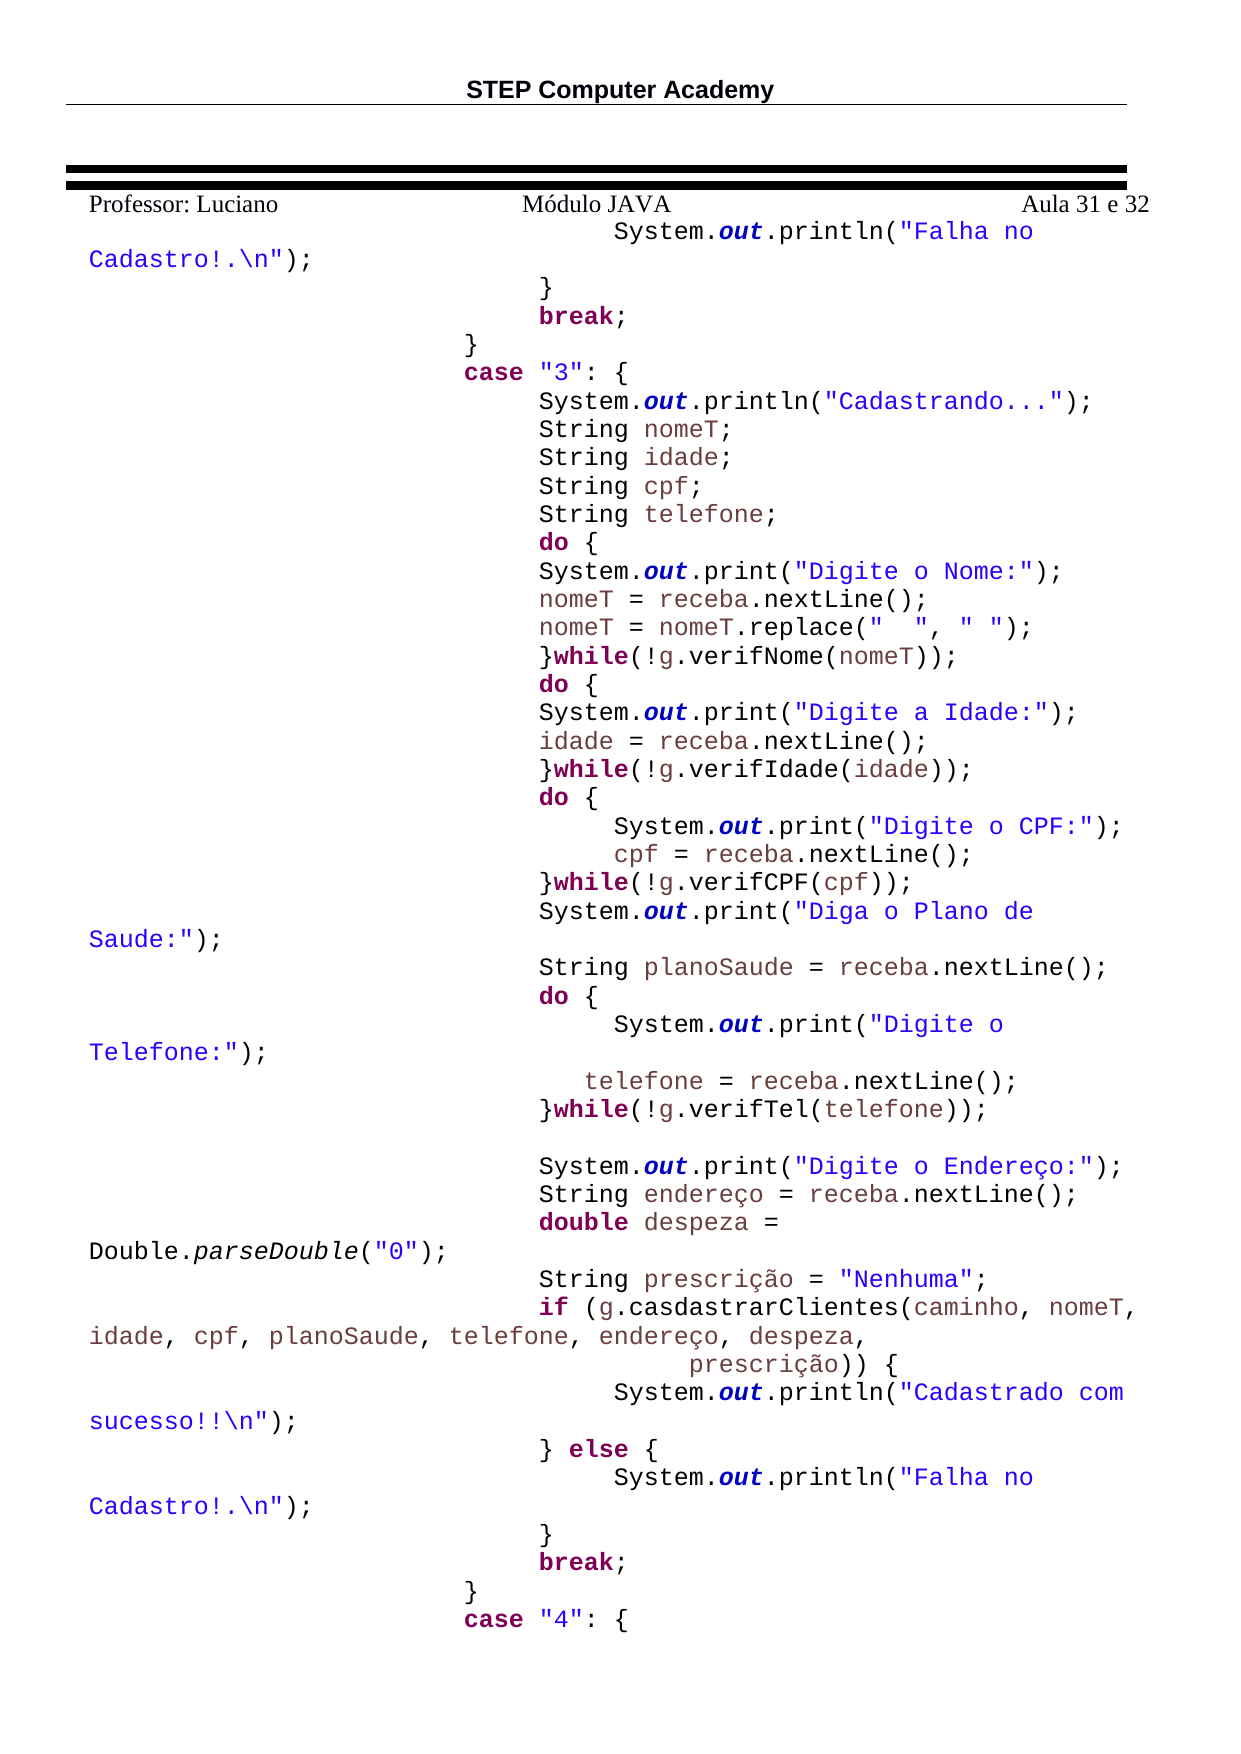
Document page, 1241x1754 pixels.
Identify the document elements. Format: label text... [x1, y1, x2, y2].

text } else { [89, 1437, 1152, 1465]
text System.out.println("Falha no Cadastro!.\n"); [89, 218, 1152, 275]
text double despeza = Double.parseDouble("0"); [89, 1210, 1152, 1267]
text } [89, 275, 1152, 303]
text System.out.println("Cadastrando..."); [89, 388, 1152, 417]
text }while(!g.verifTel(telefone)); [89, 1097, 1152, 1153]
text String nomeT; [89, 417, 1152, 445]
text nomeT = nomeT.replace(" ", " "); [89, 615, 1152, 643]
text }while(!g.verifCPF(cpf)); [89, 870, 1152, 898]
text break; [89, 303, 1152, 332]
text do { [89, 983, 1152, 1012]
text String telefone; [89, 502, 1152, 530]
text System.out.print("Digite o CPF:"); [89, 813, 1152, 842]
text String endereço = receba.nextLine(); [89, 1182, 1152, 1210]
text idade = receba.nextLine(); [89, 728, 1152, 757]
text do { [89, 672, 1152, 700]
text if (g.casdastrarClientes(caminho, nomeT, idade, cpf, planoSaude, telefone, endereço, despeza, [89, 1295, 1152, 1352]
text break; [89, 1550, 1152, 1578]
text String planoSaude = receba.nextLine(); [89, 955, 1152, 983]
text cpf = receba.nextLine(); [89, 842, 1152, 870]
text case "4": { [89, 1607, 1152, 1635]
text System.out.print("Diga o Plano de Saude:"); [89, 898, 1152, 955]
text telefone = receba.nextLine(); [89, 1068, 1152, 1097]
text String cpf; [89, 473, 1152, 502]
text System.out.println("Cadastrado com sucesso!!\n"); [89, 1380, 1152, 1437]
text System.out.print("Digite a Idade:"); [89, 700, 1152, 728]
text }while(!g.verifIdade(idade)); [89, 757, 1152, 785]
text System.out.print("Digite o Endereço:"); [89, 1153, 1152, 1182]
text String prescrição = "Nenhuma"; [89, 1267, 1152, 1295]
text prescrição)) { [89, 1352, 1152, 1380]
text String idade; [89, 445, 1152, 473]
text } [89, 332, 1152, 360]
text }while(!g.verifNome(nomeT)); [89, 643, 1152, 672]
text do { [89, 530, 1152, 558]
text case "3": { [89, 360, 1152, 388]
text System.out.println("Falha no Cadastro!.\n"); [89, 1465, 1152, 1522]
text do { [89, 785, 1152, 813]
text } [89, 1578, 1152, 1607]
text System.out.print("Digite o Nome:"); [89, 558, 1152, 587]
text nomeT = receba.nextLine(); [89, 587, 1152, 615]
text System.out.print("Digite o Telefone:"); [89, 1012, 1152, 1068]
text } [89, 1522, 1152, 1550]
